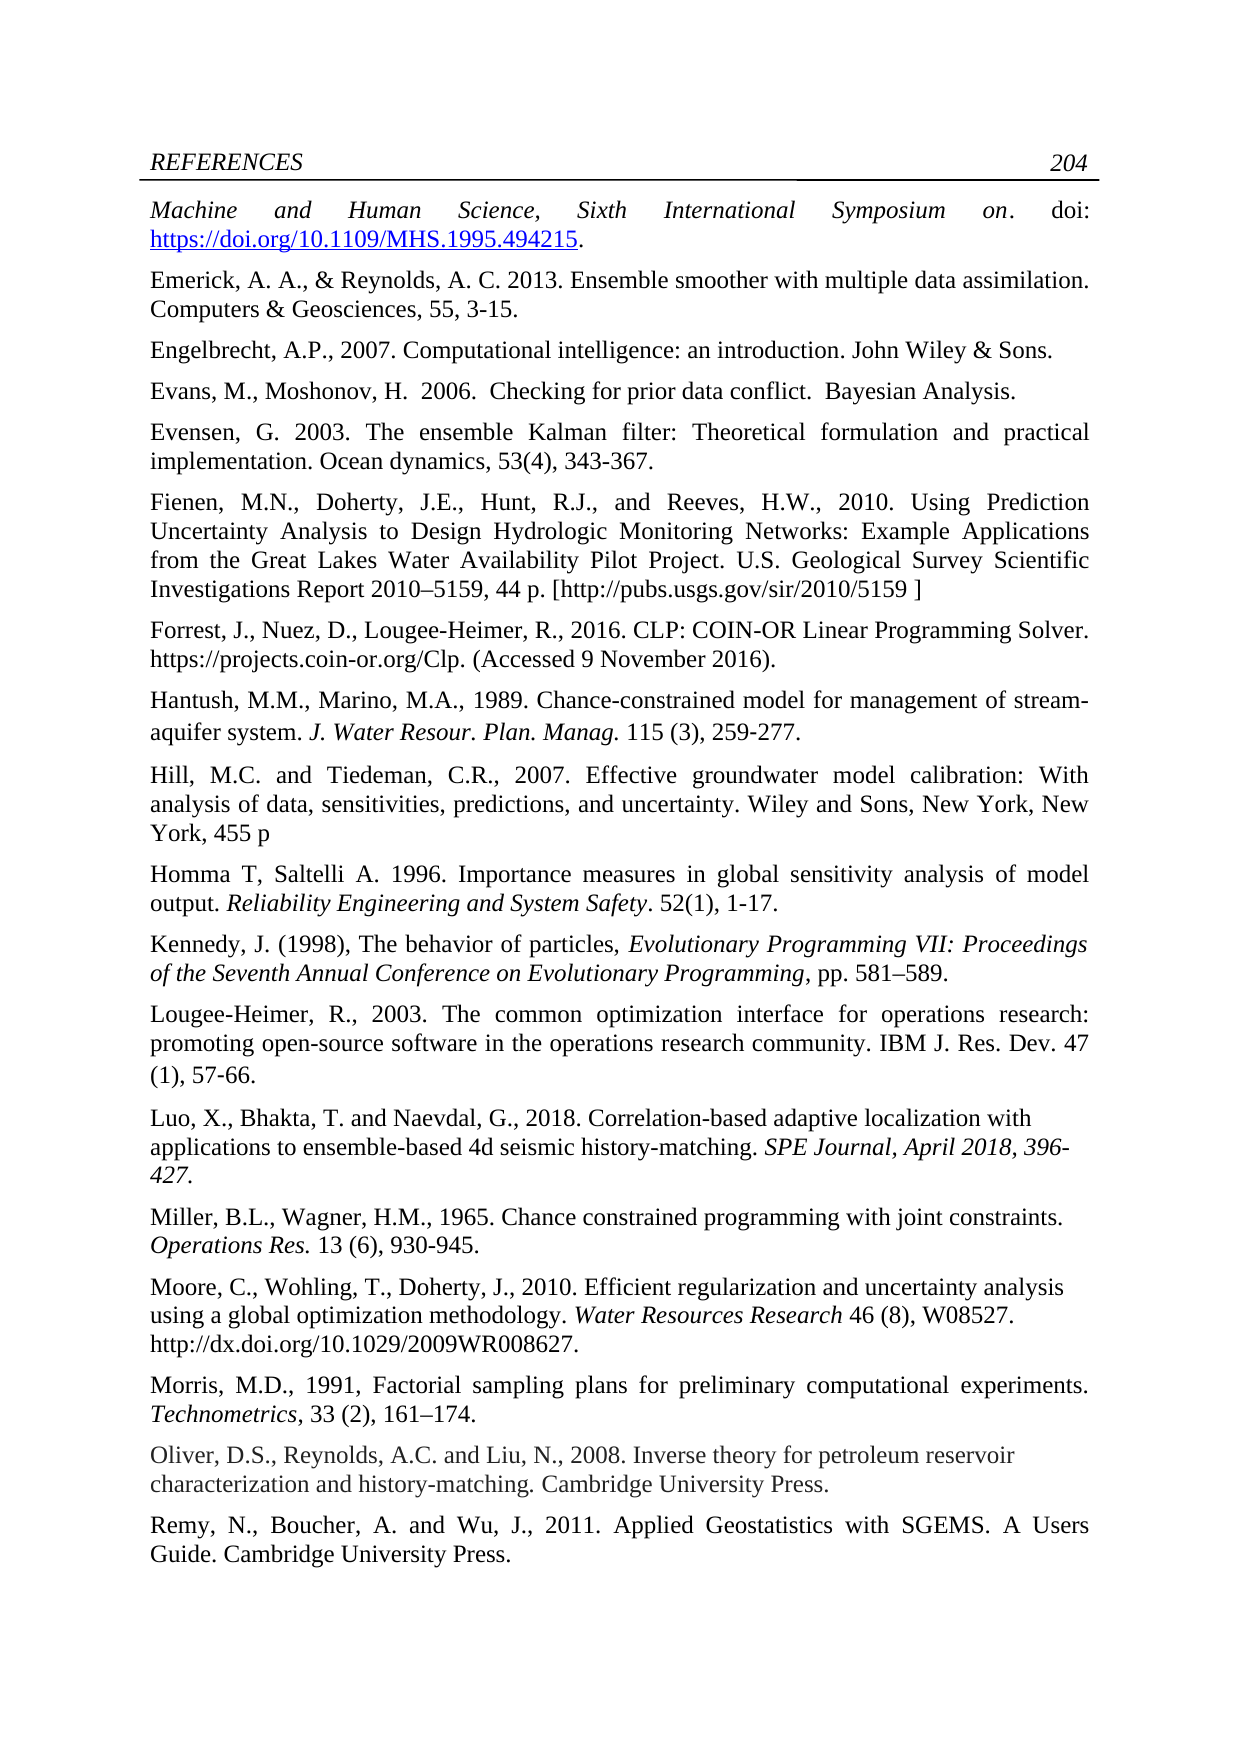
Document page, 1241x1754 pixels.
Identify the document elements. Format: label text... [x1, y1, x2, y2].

text Emerick, A. A., & Reynolds, A. C. 2013. Ensemble smoother with multiple data assimilation. Computers & Geosciences, 55, 3-15. [150, 265, 1090, 322]
text Oliver, D.S., Reynolds, A.C. and Liu, N., 2008. Inverse theory for petroleum reservoir characterization and history-matching. Cambridge University Press. [829, 1441, 1090, 1498]
text Remy, N., Boucher, A. and Wu, J., 2011. Applied Geostatistics with SGEMS. A Users Guide. Cambridge University Press. [150, 1511, 1090, 1568]
text Evans, M., Moshonov, H. 2006. Checking for prior data conflict. Bayesian Analysis. [150, 376, 1090, 405]
text Hantush, M.M., Marino, M.A., 1989. Chance-constrained model for management of stream-aquifer system. J. Water Resour. Plan. Manag. 115 (3), 259-277. [150, 685, 1090, 748]
text Evensen, G. 2003. The ensemble Kalman filter: Theoretical formulation and practical implementation. Ocean dynamics, 53(4), 343-367. [150, 417, 1090, 475]
text Luo, X., Bhakta, T. and Naevdal, G., 2018. Correlation-based adaptive localization with applications to ensemble-based 4d seismic history-matching. SPE Journal, April 2018, 396-427. [150, 1103, 1090, 1189]
text Homma T, Saltelli A. 1996. Importance measures in global sensitivity analysis of model output. Reliability Engineering and System Safety. 52(1), 1-17. [150, 859, 1090, 917]
text Miller, B.L., Wagner, H.M., 1965. Chance constrained programming with joint constraints. Operations Res. 13 (6), 930-945. [150, 1202, 1090, 1259]
text Hill, M.C. and Tiedeman, C.R., 2007. Effective groundwater model calibration: With analysis of data, sensitivities, predictions, and uncertainty. Wiley and Sons, New York, New York, 455 p [150, 760, 1090, 847]
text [150, 195, 1090, 252]
text Moore, C., Wohling, T., Doherty, J., 2010. Efficient regularization and uncertainty analysis using a global optimization methodology. Water Resources Research 46 (8), W08527. http://dx.doi.org/10.1029/2009WR008627. [150, 1272, 1090, 1358]
text Forrest, J., Nuez, D., Lougee-Heimer, R., 2016. CLP: COIN-OR Linear Programming Solver. https://projects.coin-or.org/Clp. (Accessed 9 November 2016). [150, 615, 1090, 672]
text Engelbrecht, A.P., 2007. Computational intelligence: an introduction. John Wiley & Sons. [150, 335, 1090, 364]
text Kennedy, J. (1998), The behavior of particles, Evolutionary Programming VII: Proceedings of the Seventh Annual Conference on Evolutionary Programming, pp. 581–589. [150, 929, 1090, 987]
text Lougee-Heimer, R., 2003. The common optimization interface for operations research: promoting open-source software in the operations research community. IBM J. Res. Dev. 47 (1), 57-66. [150, 999, 1090, 1091]
text Fienen, M.N., Doherty, J.E., Hunt, R.J., and Reeves, H.W., 2010. Using Prediction Uncertainty Analysis to Design Hydrologic Monitoring Networks: Example Applications from the Great Lakes Water Availability Pilot Project. U.S. Geological Survey Scientific Investigations Report 2010–5159, 44 p. [http://pubs.usgs.gov/sir/2010/5159 ] [150, 487, 1090, 602]
text Morris, M.D., 1991, Factorial sampling plans for preliminary computational experiments. Technometrics, 33 (2), 161–174. [150, 1371, 1090, 1428]
